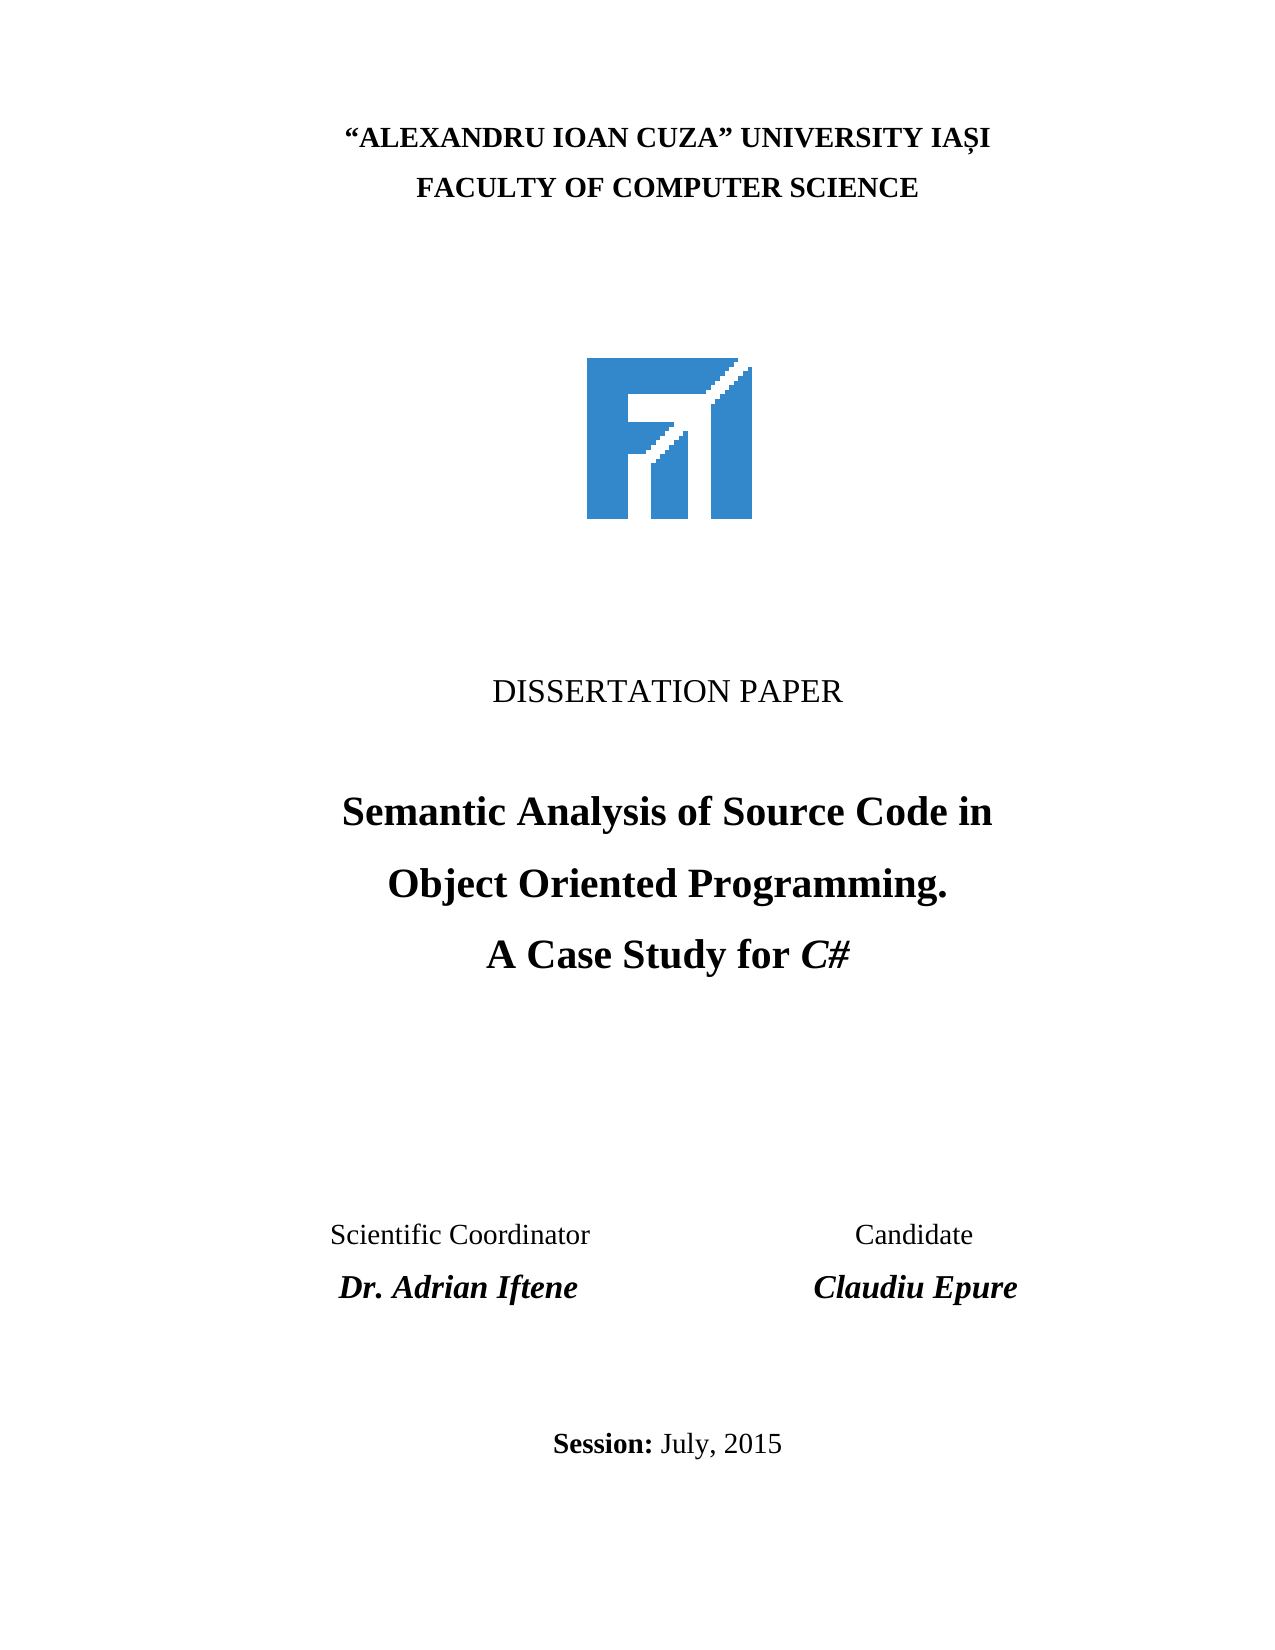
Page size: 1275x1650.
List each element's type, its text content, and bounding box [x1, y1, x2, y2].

text Semantic Analysis of Source Code in [180, 786, 1155, 834]
text Session: July, 2015 [180, 1426, 1155, 1459]
text DISSERTATION PAPER [180, 671, 1155, 709]
text A Case Study for C# [180, 930, 1155, 978]
text Scientific Coordinator Candidate [255, 1217, 1155, 1251]
text Object Oriented Programming. [180, 858, 1155, 906]
picture [564, 335, 771, 542]
text Dr. Adrian Iftene Claudiu Epure [255, 1268, 1155, 1306]
text “ALEXANDRU IOAN CUZA” UNIVERSITY IAȘI [180, 120, 1155, 153]
text FACULTY OF COMPUTER SCIENCE [180, 170, 1155, 204]
